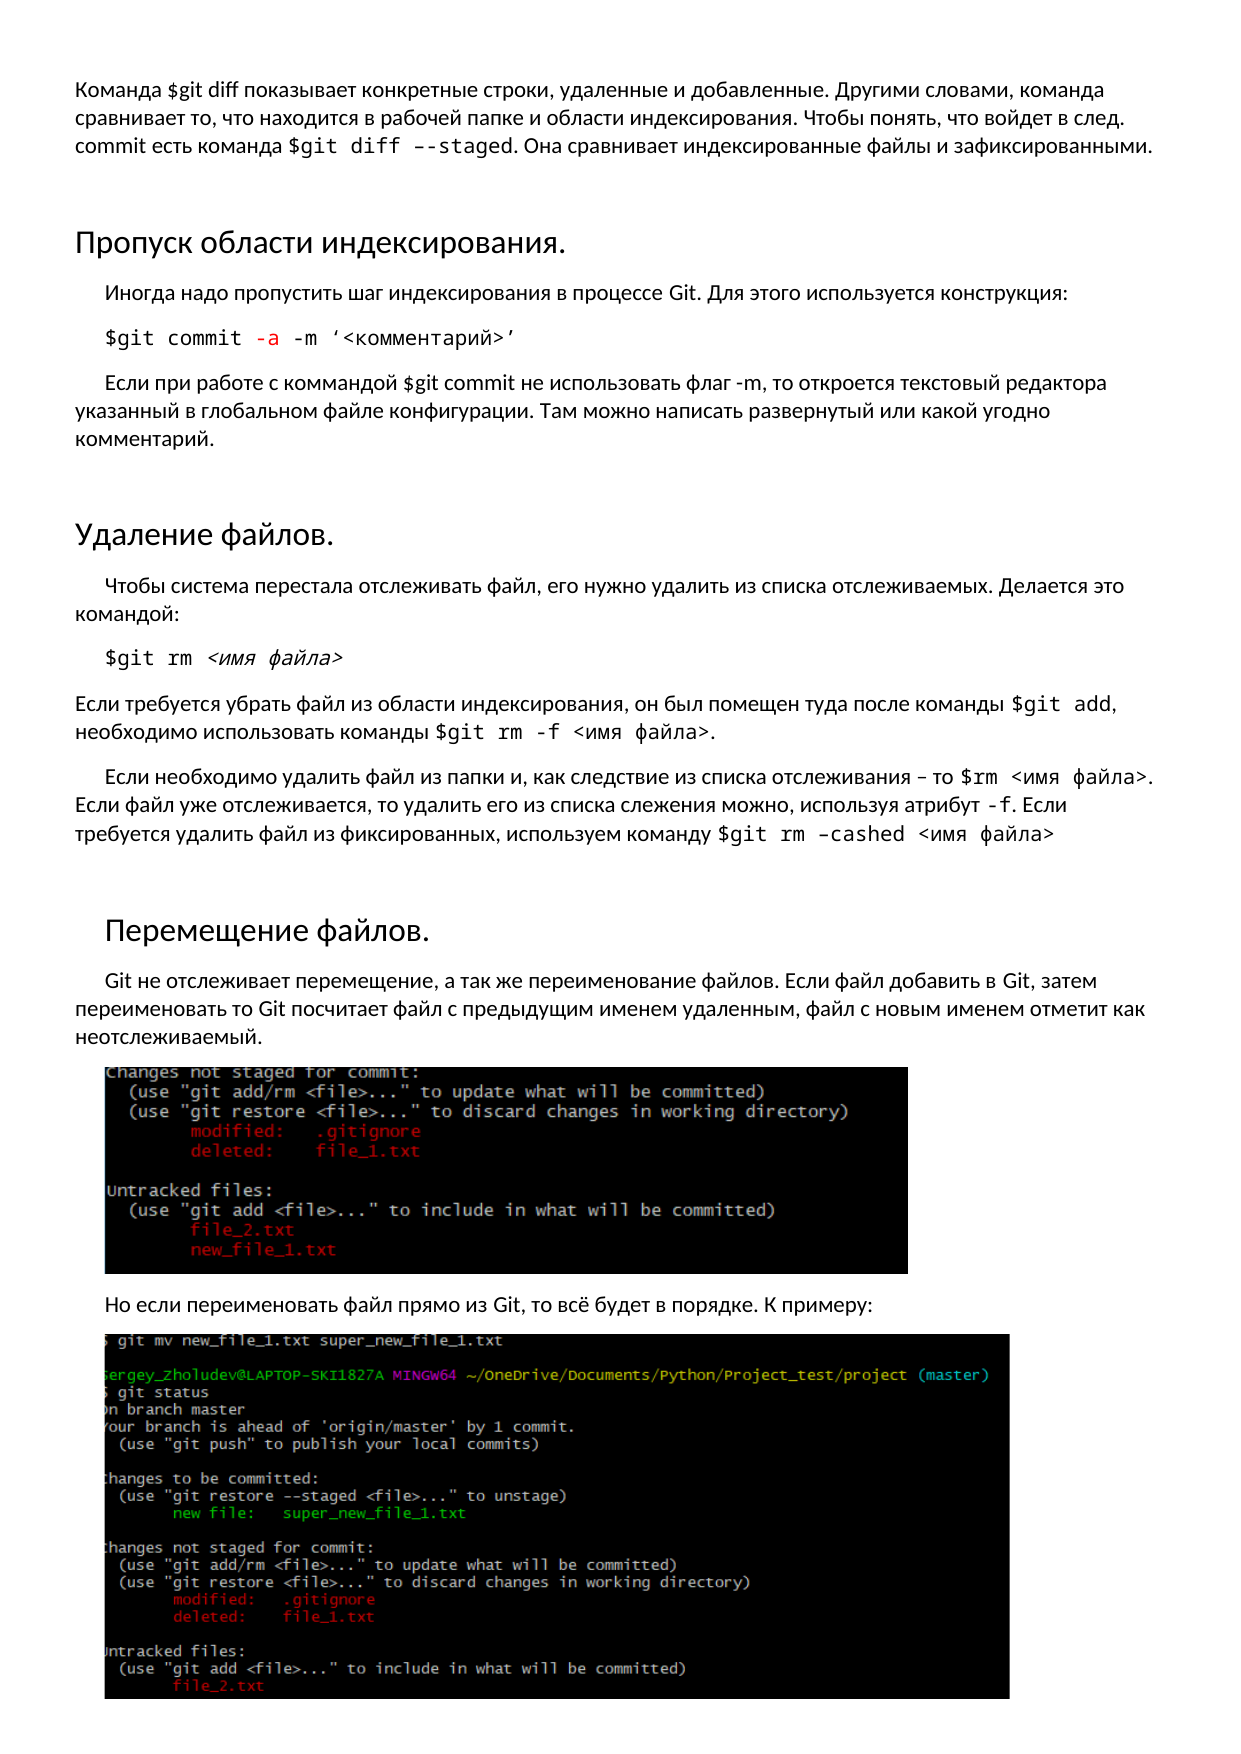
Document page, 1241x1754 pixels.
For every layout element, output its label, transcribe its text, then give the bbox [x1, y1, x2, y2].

text Пропуск области индексирования. [75, 221, 1165, 262]
picture [104, 1067, 908, 1274]
text Git не отслеживает перемещение, а так же переименование файлов. Если файл добавить в Git, затем переименовать то Git посчитает файл с предыдущим именем удаленным, файл с новым именем отметит как неотслеживаемый. [75, 966, 1165, 1050]
text $git commit -a -m ‘<комментарий>’ [75, 323, 1165, 351]
text Иногда надо пропустить шаг индексирования в процессе Git. Для этого используется конструкция: [75, 278, 1165, 306]
text Если необходимо удалить файл из папки и, как следствие из списка отслеживания – то $rm <имя файла>. Если файл уже отслеживается, то удалить его из списка слежения можно, используя атрибут -f. Если требуется удалить файл из фиксированных, используем команду $git rm –cashed <имя файла> [75, 762, 1165, 847]
text Удаление файлов. [75, 513, 1165, 554]
text $git rm <имя файла> [75, 643, 1165, 672]
picture [104, 1334, 1010, 1699]
text Если при работе с коммандой $git commit не использовать флаг -m, то откроется текстовый редактора указанный в глобальном файле конфигурации. Там можно написать развернутый или какой угодно комментарий. [75, 368, 1165, 452]
text Но если переименовать файл прямо из Git, то всё будет в порядке. К примеру: [75, 1290, 1165, 1318]
text Команда $git diff показывает конкретные строки, удаленные и добавленные. Другими словами, команда сравнивает то, что находится в рабочей папке и области индексирования. Чтобы понять, что войдет в след. commit есть команда $git diff –-staged. Она сравнивает индексированные файлы и зафиксированными. [75, 75, 1165, 159]
text Если требуется убрать файл из области индексирования, он был помещен туда после команды $git add, необходимо использовать команды $git rm -f <имя файла>. [75, 689, 1165, 746]
text Чтобы система перестала отслеживать файл, его нужно удалить из списка отслеживаемых. Делается это командой: [75, 571, 1165, 627]
text Перемещение файлов. [75, 909, 1165, 949]
